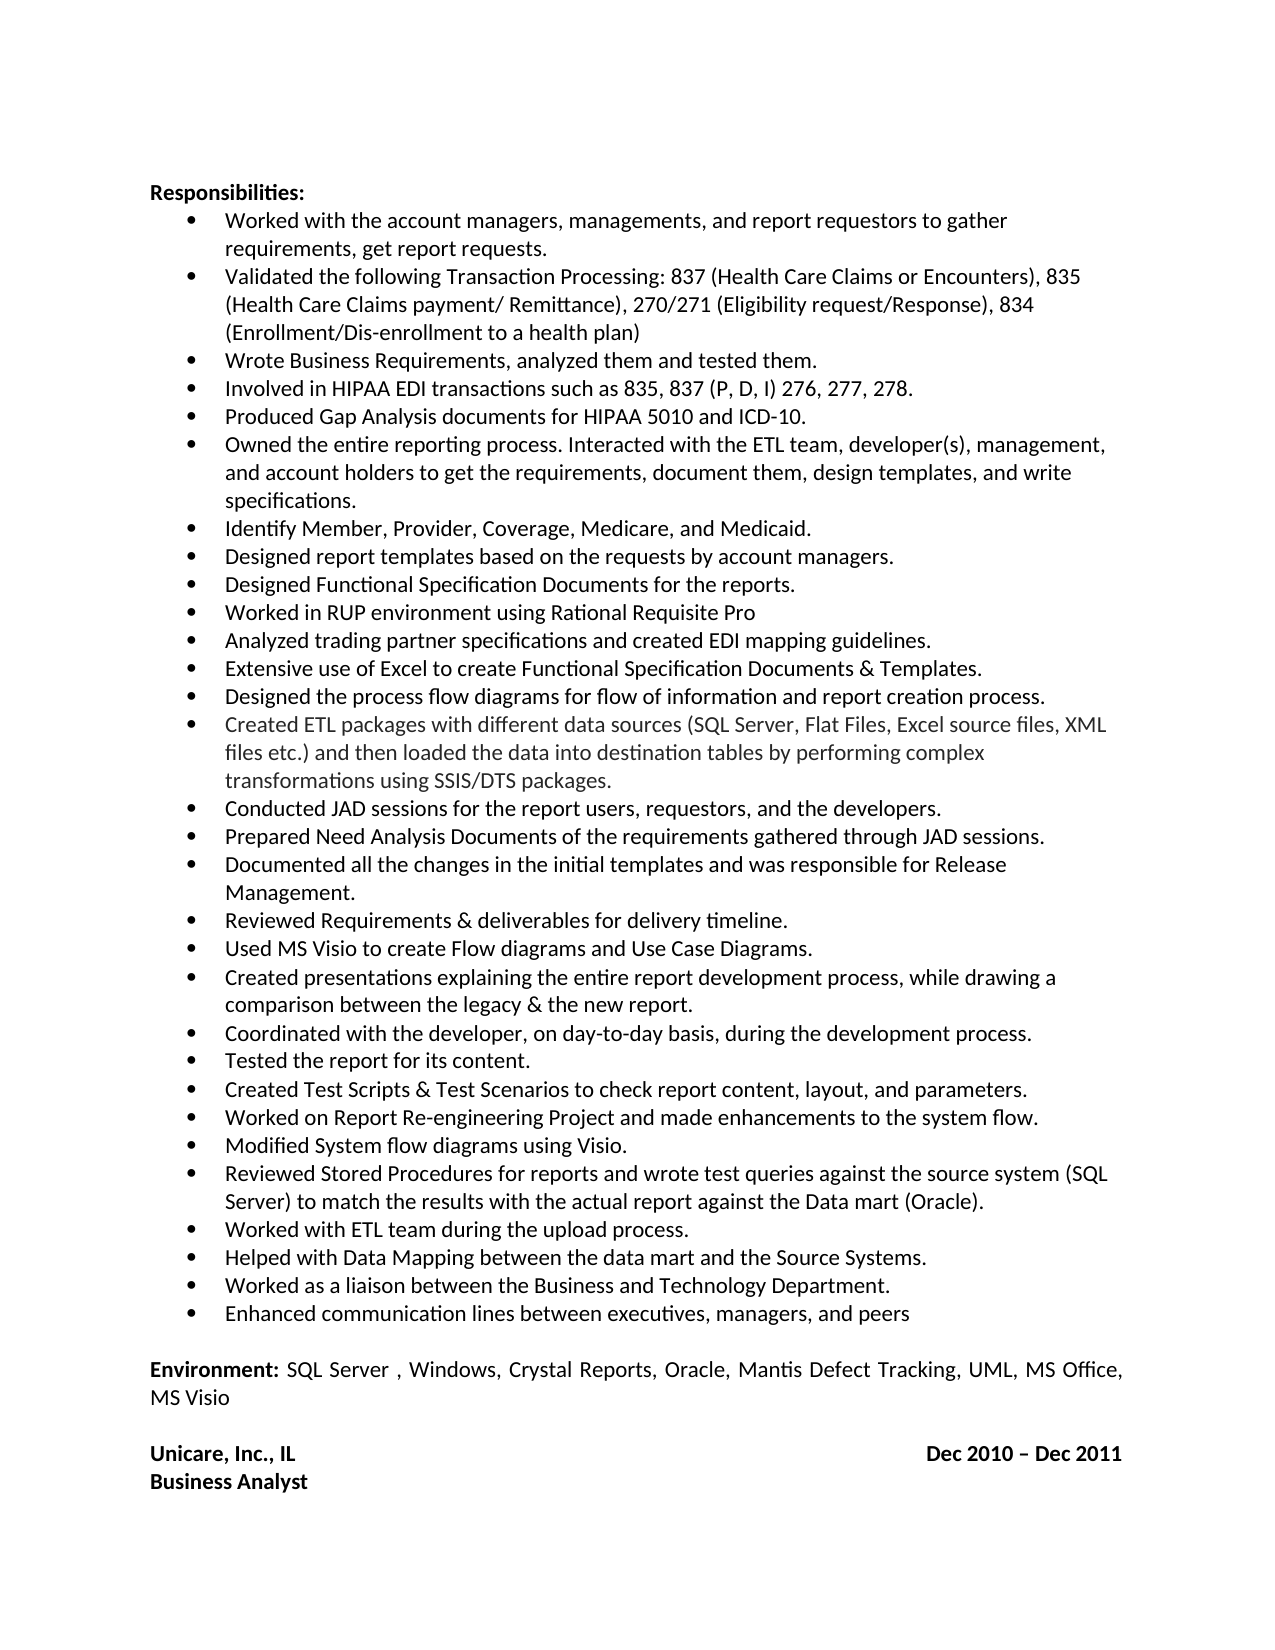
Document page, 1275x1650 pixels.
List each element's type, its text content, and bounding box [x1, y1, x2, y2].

list Worked as a liaison between the Business and Technology Department. [187, 1271, 1125, 1299]
list Designed the process flow diagrams for flow of information and report creation process. [187, 682, 1125, 710]
list Wrote Business Requirements, analyzed them and tested them. [187, 346, 1125, 374]
list Worked in RUP environment using Rational Requisite Pro [187, 598, 1125, 626]
list Extensive use of Excel to create Functional Specification Documents & Templates. [187, 654, 1125, 682]
list Documented all the changes in the initial templates and was responsible for Release Management. [187, 851, 1125, 907]
list Validated the following Transaction Processing: 837 (Health Care Claims or Encounters), 835 (Health Care Claims payment/ Remittance), 270/271 (Eligibility request/Response), 834 (Enrollment/Dis-enrollment to a health plan) [187, 262, 1125, 346]
list Tested the report for its content. [187, 1047, 1125, 1075]
list Designed report templates based on the requests by account managers. [187, 542, 1125, 570]
list Helped with Data Mapping between the data mart and the Source Systems. [187, 1243, 1125, 1271]
list Used MS Visio to create Flow diagrams and Use Case Diagrams. [187, 934, 1125, 963]
list Identify Member, Provider, Coverage, Medicare, and Medicaid. [187, 514, 1125, 542]
list Modified System flow diagrams using Visio. [187, 1131, 1125, 1159]
list Worked on Report Re-engineering Project and made enhancements to the system flow. [187, 1103, 1125, 1131]
list Created ETL packages with different data sources (SQL Server, Flat Files, Excel source files, XML files etc.) and then loaded the data into destination tables by performing complex transformations using SSIS/DTS packages. [187, 710, 1125, 794]
list Worked with ETL team during the upload process. [187, 1215, 1125, 1243]
list Designed Functional Specification Documents for the reports. [187, 570, 1125, 598]
list Owned the entire reporting process. Interacted with the ETL team, developer(s), management, and account holders to get the requirements, document them, design templates, and write specifications. [187, 430, 1125, 514]
list Reviewed Requirements & deliverables for delivery timeline. [187, 907, 1125, 934]
text Business Analyst [150, 1467, 1125, 1495]
list Involved in HIPAA EDI transactions such as 835, 837 (P, D, I) 276, 277, 278. [187, 374, 1125, 402]
list Analyzed trading partner specifications and created EDI mapping guidelines. [187, 626, 1125, 654]
list Created Test Scripts & Test Scenarios to check report content, layout, and parameters. [187, 1075, 1125, 1103]
list Worked with the account managers, managements, and report requestors to gather requirements, get report requests. [187, 206, 1125, 262]
list Enhanced communication lines between executives, managers, and peers [187, 1299, 1125, 1327]
text Responsibilities: [150, 178, 1125, 206]
list Conducted JAD sessions for the report users, requestors, and the developers. [187, 794, 1125, 822]
list Produced Gap Analysis documents for HIPAA 5010 and ICD-10. [187, 402, 1125, 430]
list Prepared Need Analysis Documents of the requirements gathered through JAD sessions. [187, 822, 1125, 851]
text Unicare, Inc., IL Dec 2010 – Dec 2011 [150, 1439, 1125, 1467]
list Coordinated with the developer, on day-to-day basis, during the development process. [187, 1019, 1125, 1047]
list Created presentations explaining the entire report development process, while drawing a comparison between the legacy & the new report. [187, 963, 1125, 1019]
list Reviewed Stored Procedures for reports and wrote test queries against the source system (SQL Server) to match the results with the actual report against the Data mart (Oracle). [187, 1159, 1125, 1215]
text Environment: SQL Server , Windows, Crystal Reports, Oracle, Mantis Defect Tracking, UML, MS Office, MS Visio [150, 1355, 1125, 1411]
